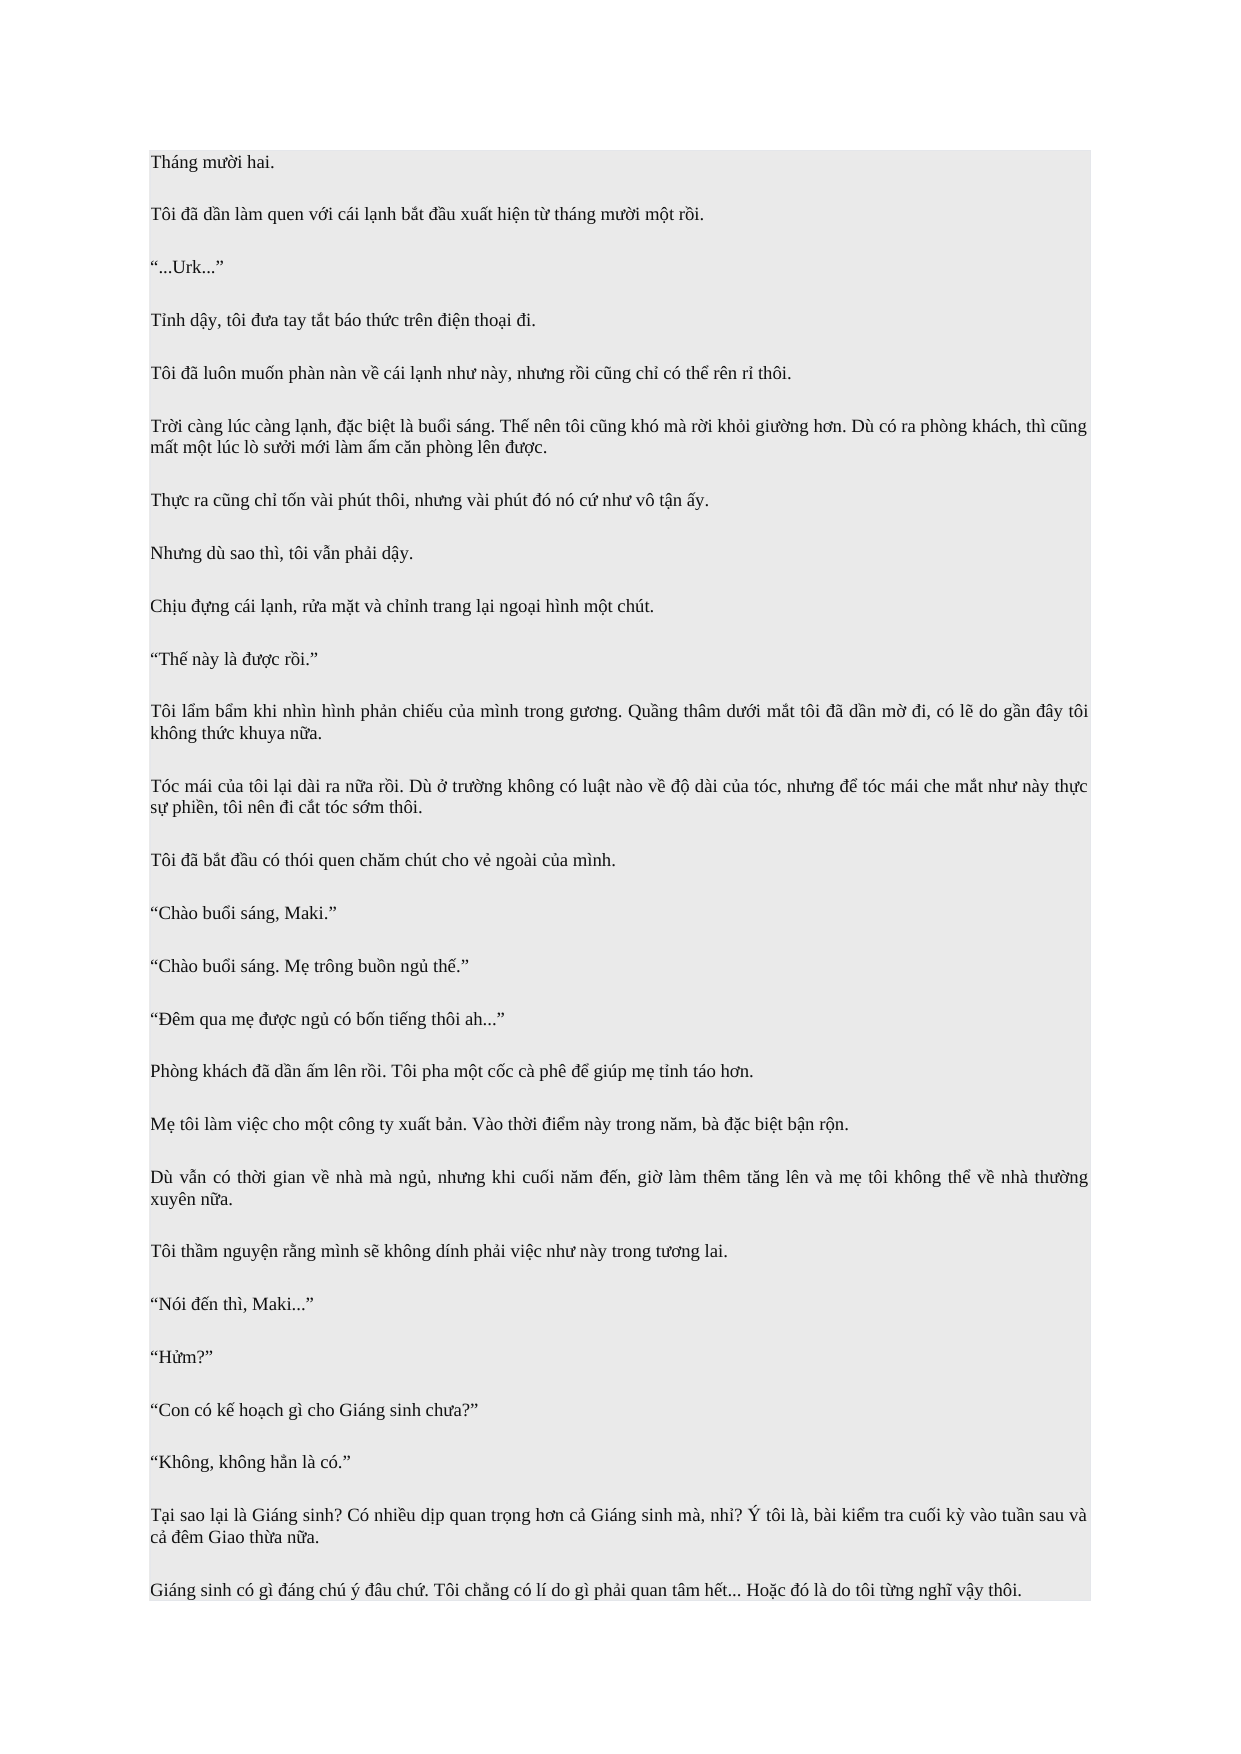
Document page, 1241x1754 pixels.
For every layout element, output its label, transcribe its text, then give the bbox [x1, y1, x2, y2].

text Phòng khách đã dần ấm lên rồi. Tôi pha một cốc cà phê để giúp mẹ tỉnh táo hơn. [151, 1060, 1090, 1082]
text Tóc mái của tôi lại dài ra nữa rồi. Dù ở trường không có luật nào về độ dài của tóc, nhưng để tóc mái che mắt như này thực sự phiền, tôi nên đi cắt tóc sớm thôi. [151, 774, 1090, 818]
text “Nói đến thì, Maki...” [151, 1292, 1090, 1314]
text Giáng sinh có gì đáng chú ý đâu chứ. Tôi chẳng có lí do gì phải quan tâm hết... Hoặc đó là do tôi từng nghĩ vậy thôi. [151, 1578, 1090, 1600]
text Tại sao lại là Giáng sinh? Có nhiều dịp quan trọng hơn cả Giáng sinh mà, nhỉ? Ý tôi là, bài kiểm tra cuối kỳ vào tuần sau và cả đêm Giao thừa nữa. [151, 1504, 1090, 1547]
text Chịu đựng cái lạnh, rửa mặt và chỉnh trang lại ngoại hình một chút. [151, 594, 1090, 616]
text “...Urk...” [151, 256, 1090, 278]
text “Đêm qua mẹ được ngủ có bốn tiếng thôi ah...” [151, 1007, 1090, 1029]
text Nhưng dù sao thì, tôi vẫn phải dậy. [151, 541, 1090, 563]
text Tôi lẩm bẩm khi nhìn hình phản chiếu của mình trong gương. Quầng thâm dưới mắt tôi đã dần mờ đi, có lẽ do gần đây tôi không thức khuya nữa. [151, 700, 1090, 743]
text “Không, không hẳn là có.” [151, 1451, 1090, 1473]
text Dù vẫn có thời gian về nhà mà ngủ, nhưng khi cuối năm đến, giờ làm thêm tăng lên và mẹ tôi không thể về nhà thường xuyên nữa. [151, 1165, 1090, 1209]
text Tôi đã bắt đầu có thói quen chăm chút cho vẻ ngoài của mình. [151, 848, 1090, 871]
text Tôi thầm nguyện rằng mình sẽ không dính phải việc như này trong tương lai. [151, 1240, 1090, 1262]
text Trời càng lúc càng lạnh, đặc biệt là buổi sáng. Thế nên tôi cũng khó mà rời khỏi giường hơn. Dù có ra phòng khách, thì cũng mất một lúc lò sưởi mới làm ấm căn phòng lên được. [151, 414, 1090, 458]
text “Hửm?” [151, 1345, 1090, 1367]
text Tỉnh dậy, tôi đưa tay tắt báo thức trên điện thoại đi. [151, 308, 1090, 331]
text Tôi đã luôn muốn phàn nàn về cái lạnh như này, nhưng rồi cũng chỉ có thể rên rỉ thôi. [151, 361, 1090, 383]
text Tháng mười hai. [151, 151, 1090, 172]
text Tôi đã dần làm quen với cái lạnh bắt đầu xuất hiện từ tháng mười một rồi. [151, 203, 1090, 225]
text “Con có kế hoạch gì cho Giáng sinh chưa?” [151, 1398, 1090, 1420]
text “Chào buổi sáng. Mẹ trông buồn ngủ thế.” [151, 954, 1090, 976]
text “Thế này là được rồi.” [151, 647, 1090, 669]
text Thực ra cũng chỉ tốn vài phút thôi, nhưng vài phút đó nó cứ như vô tận ấy. [151, 488, 1090, 511]
text Mẹ tôi làm việc cho một công ty xuất bản. Vào thời điểm này trong năm, bà đặc biệt bận rộn. [151, 1112, 1090, 1134]
text “Chào buổi sáng, Maki.” [151, 901, 1090, 923]
